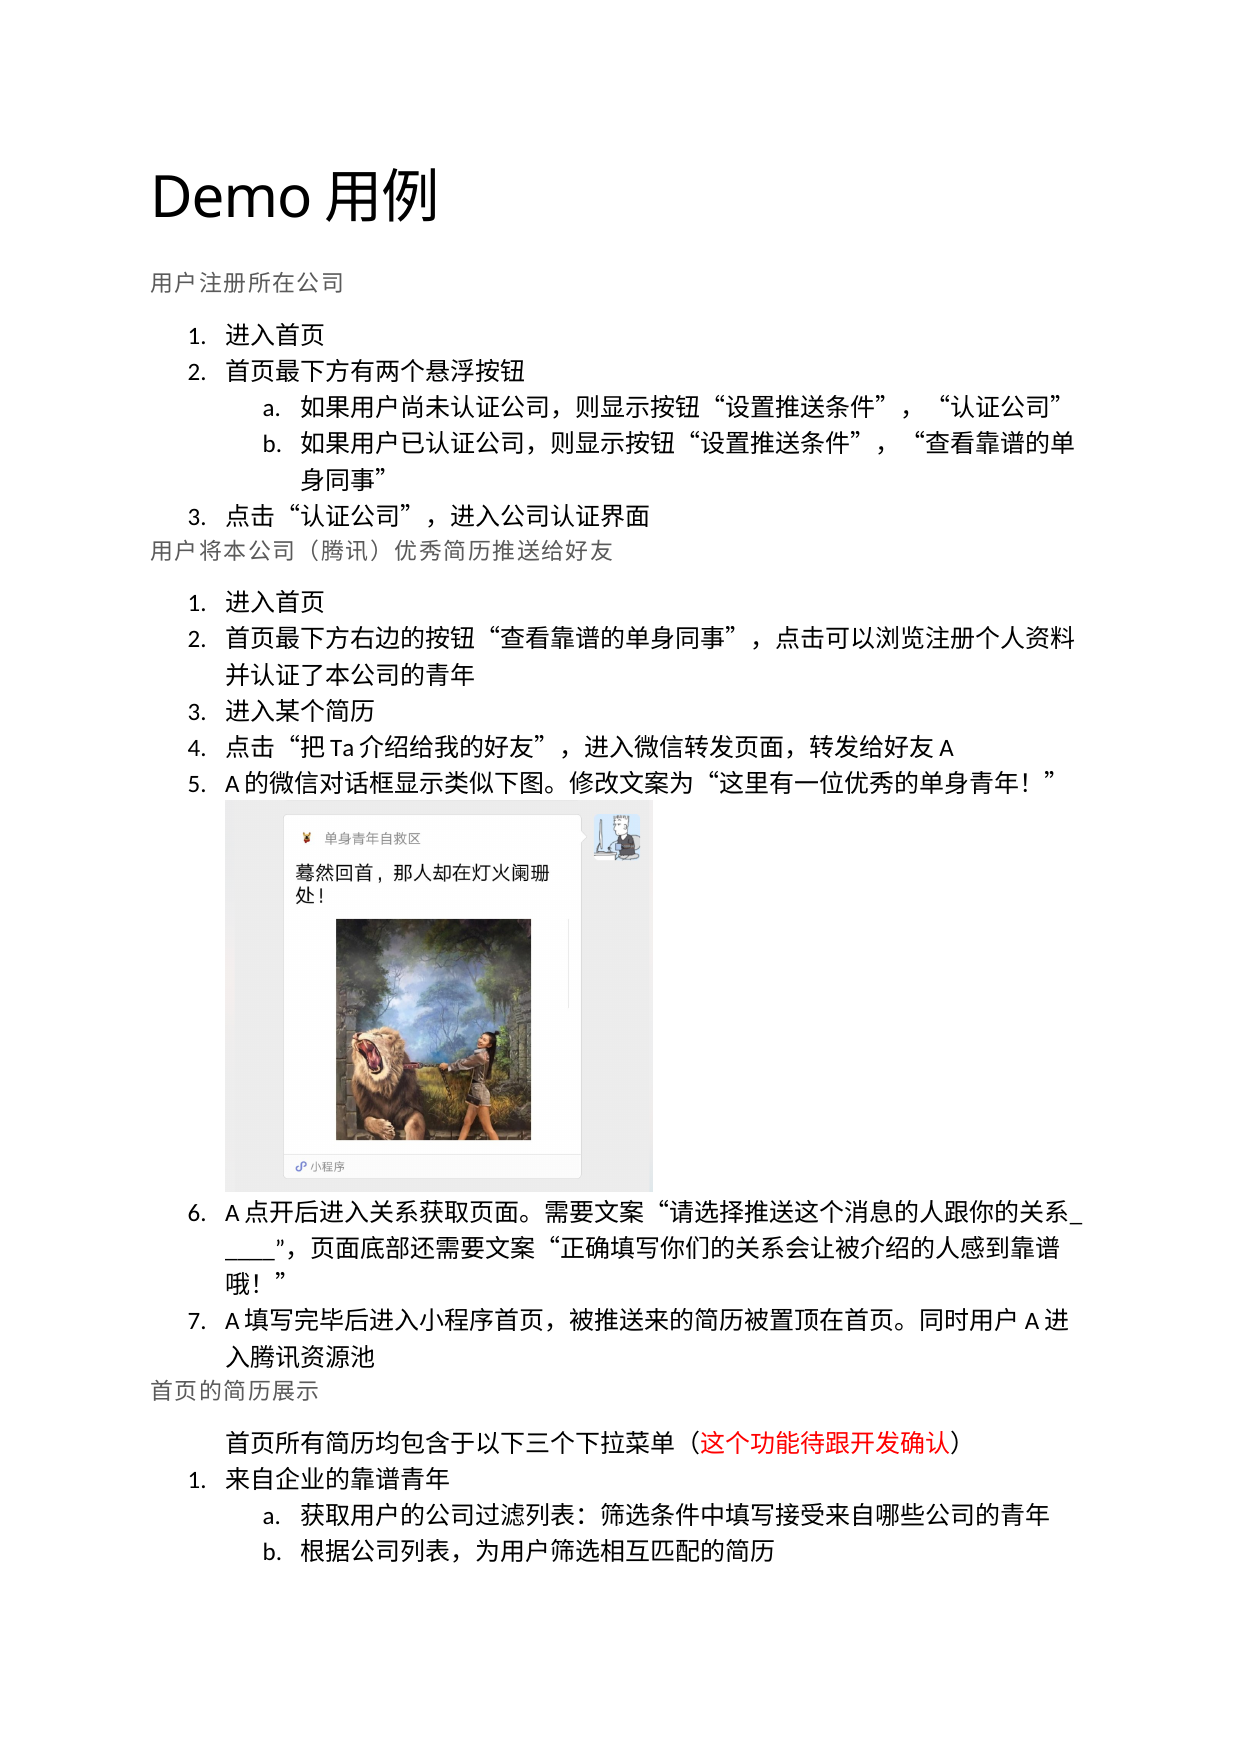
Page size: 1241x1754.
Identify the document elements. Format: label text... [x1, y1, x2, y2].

list 进入首页 [187, 583, 1090, 619]
list A填写完毕后进入小程序首页，被推送来的简历被置顶在首页。同时用户A进入腾讯资源池 [187, 1301, 1090, 1373]
list A的微信对话框显示类似下图。修改文案为“这里有一位优秀的单身青年！” [187, 764, 1090, 800]
list 首页最下方右边的按钮“查看靠谱的单身同事”，点击可以浏览注册个人资料并认证了本公司的青年 [187, 619, 1090, 691]
list 首页最下方有两个悬浮按钮 [187, 351, 1090, 388]
list 点击“把Ta介绍给我的好友”，进入微信转发页面，转发给好友A [187, 728, 1090, 764]
picture [225, 800, 653, 1192]
list A点开后进入关系获取页面。需要文案“请选择推送这个消息的人跟你的关系_____”，页面底部还需要文案“正确填写你们的关系会让被介绍的人感到靠谱哦！” [187, 1192, 1090, 1301]
list 来自企业的靠谱青年 [187, 1459, 1090, 1496]
list 点击“认证公司”，进入公司认证界面 [187, 496, 1090, 533]
list 首页所有简历均包含于以下三个下拉菜单（这个功能待跟开发确认） [225, 1423, 1090, 1459]
subtitle 用户注册所在公司 [150, 265, 1090, 298]
subtitle 用户将本公司（腾讯）优秀简历推送给好友 [150, 533, 1090, 566]
list 根据公司列表，为用户筛选相互匹配的简历 [262, 1532, 1090, 1568]
title Demo用例 [150, 150, 1090, 235]
list 进入首页 [187, 315, 1090, 351]
list 进入某个简历 [187, 691, 1090, 728]
list 如果用户已认证公司，则显示按钮“设置推送条件”，“查看靠谱的单身同事” [262, 424, 1090, 496]
subtitle 首页的简历展示 [150, 1373, 1090, 1406]
list 获取用户的公司过滤列表：筛选条件中填写接受来自哪些公司的青年 [262, 1496, 1090, 1532]
list 如果用户尚未认证公司，则显示按钮“设置推送条件”，“认证公司” [262, 388, 1090, 424]
